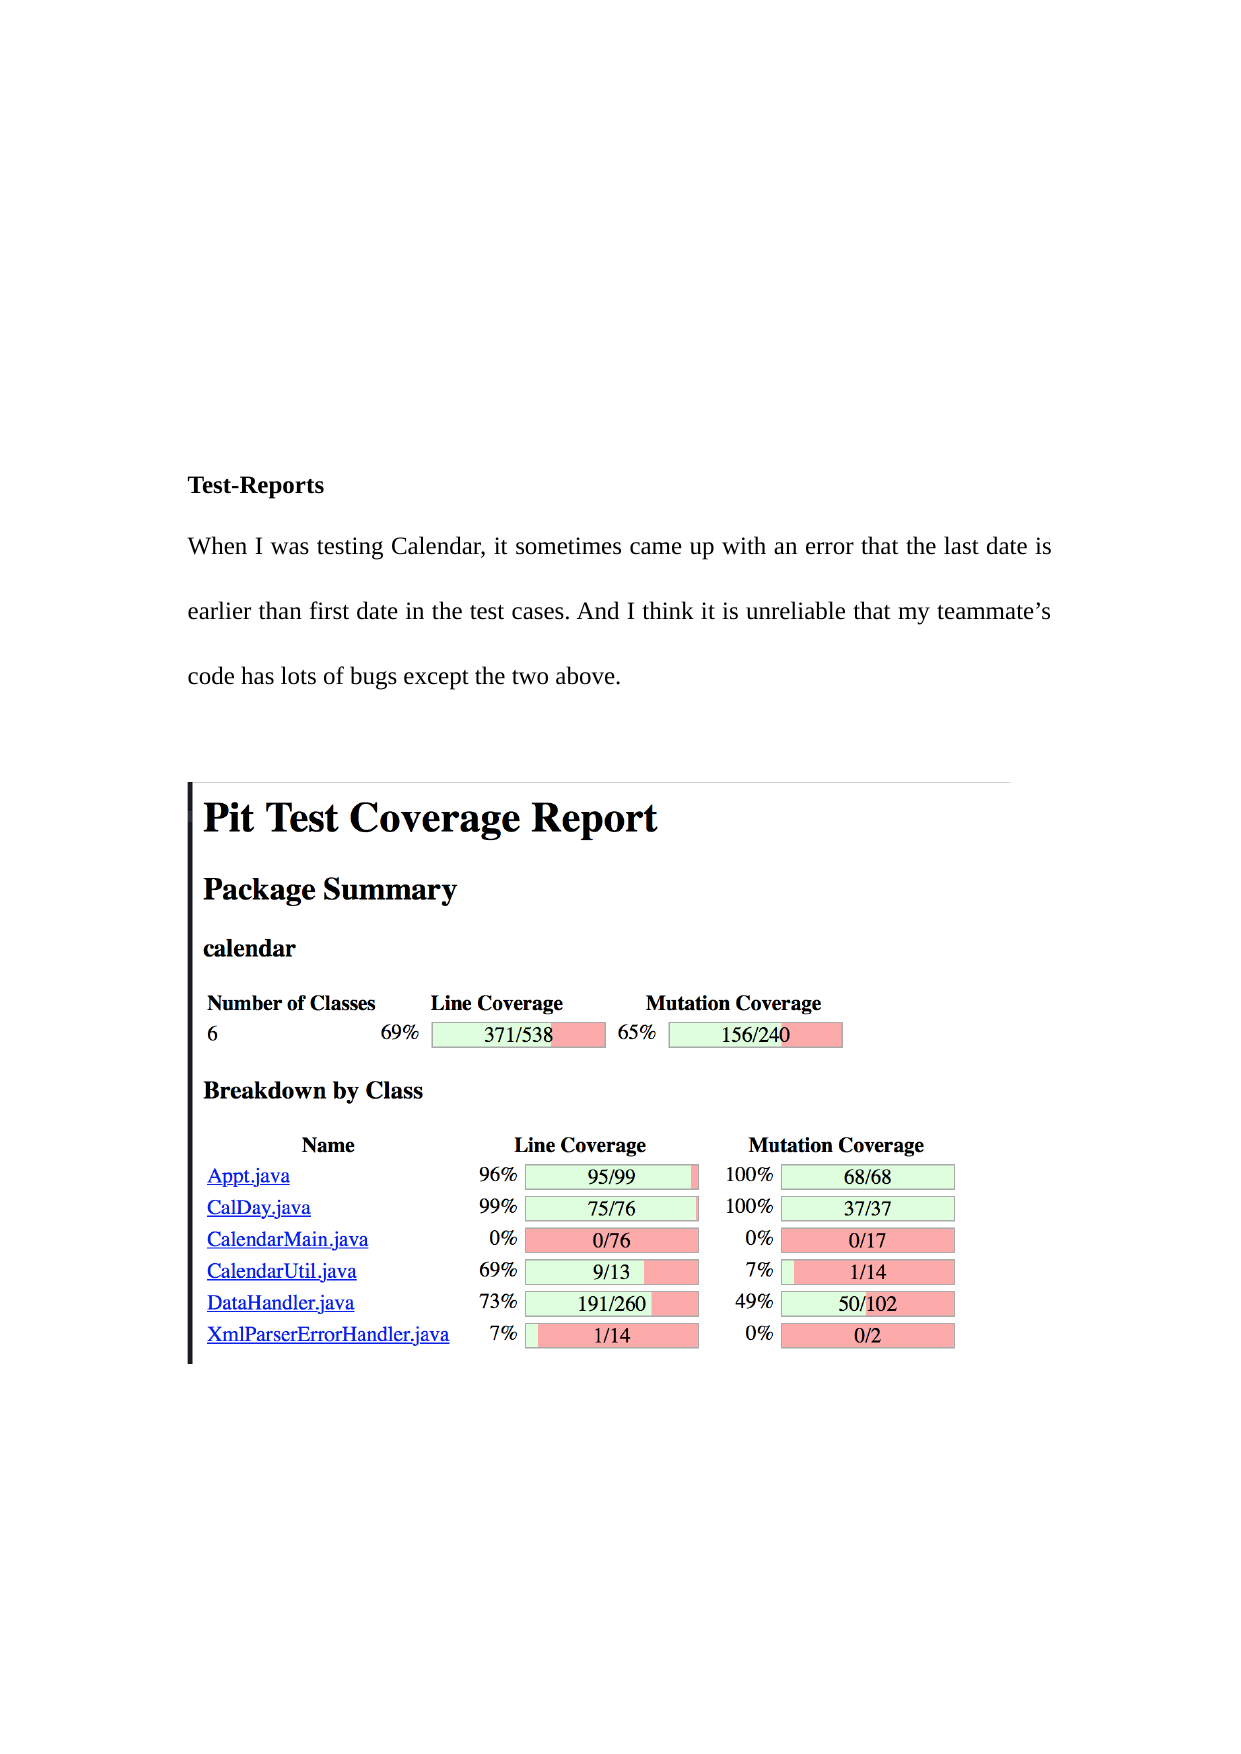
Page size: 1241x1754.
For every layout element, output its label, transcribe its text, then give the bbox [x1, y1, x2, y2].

text When I was testing Calendar, it sometimes came up with an error that the last date is earlier than first date in the test cases. And I think it is unreliable that my teammate’s code has lots of bugs except the two above. [187, 529, 1053, 692]
text Test-Reports [187, 468, 1053, 501]
picture [187, 782, 1011, 1364]
